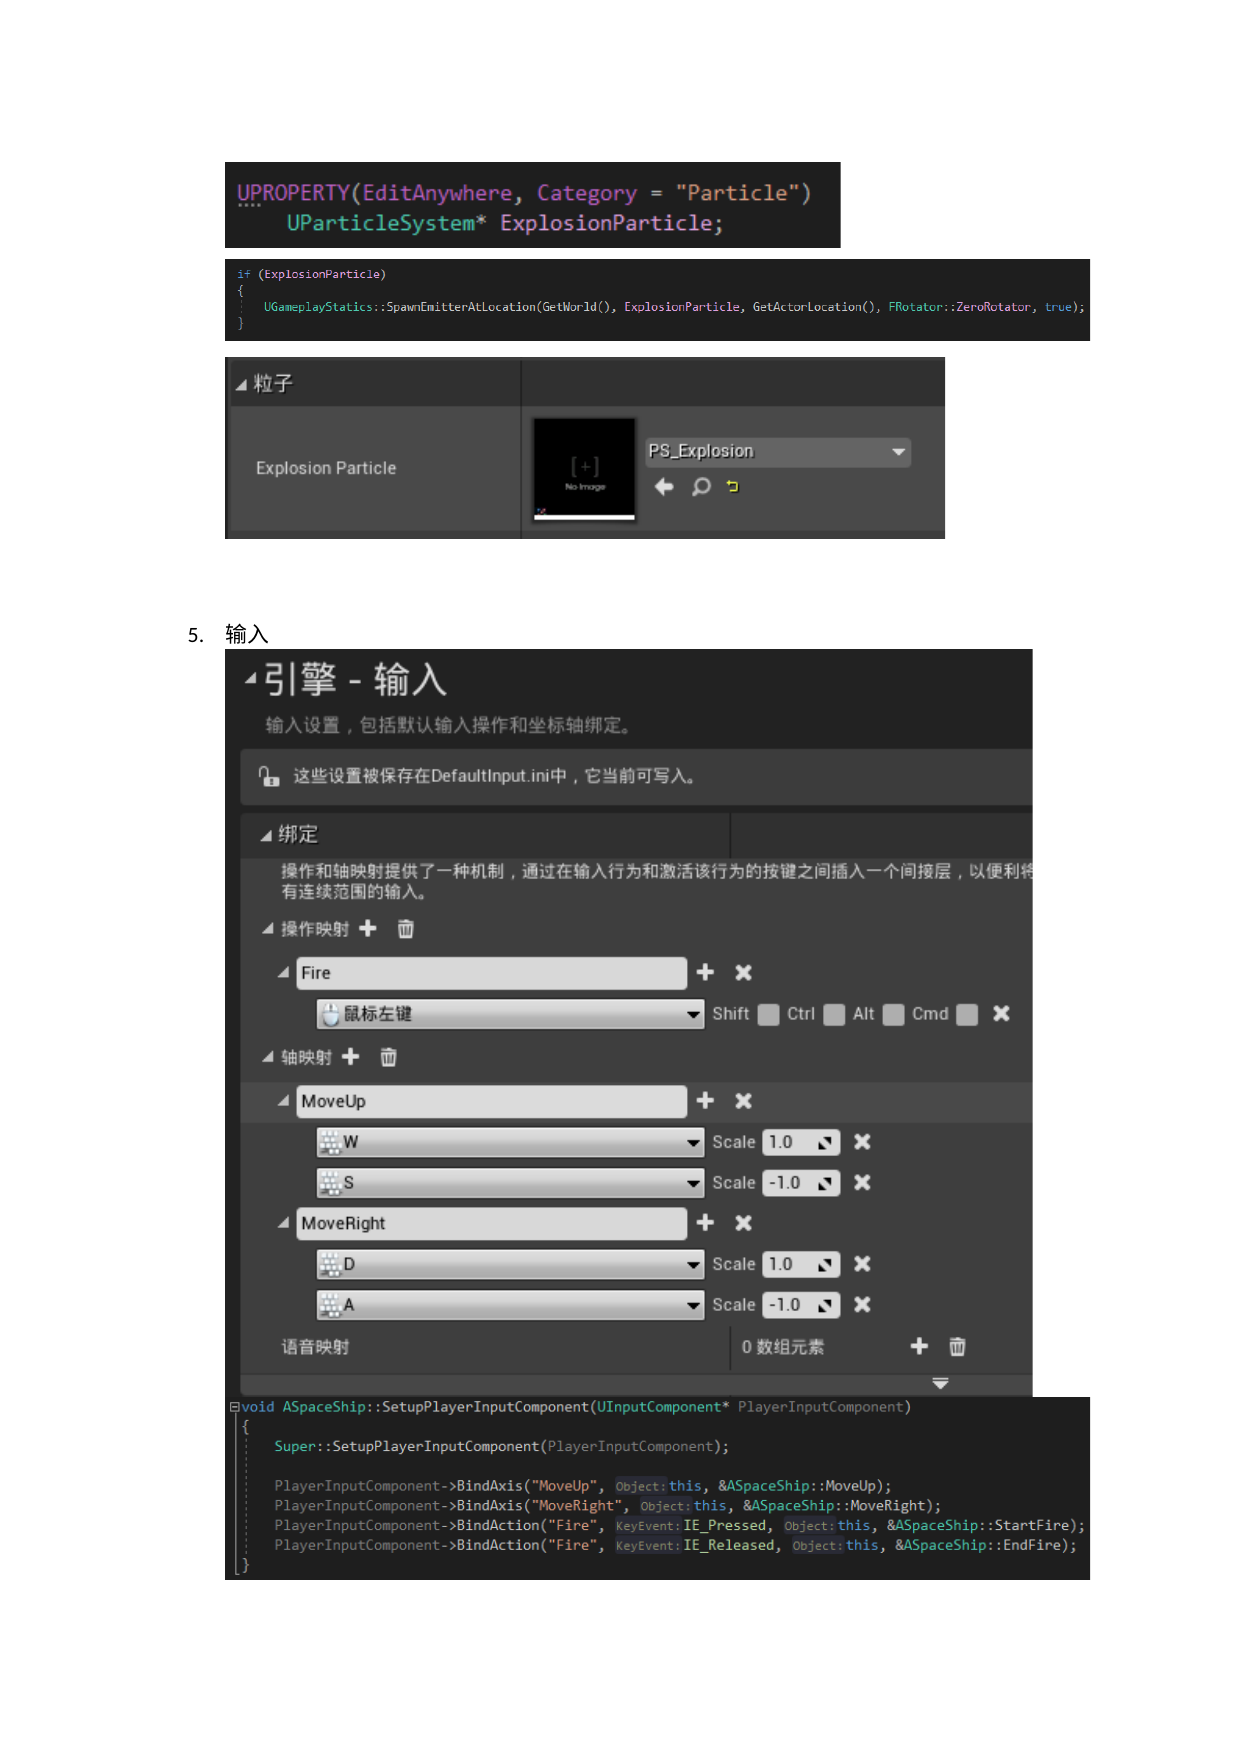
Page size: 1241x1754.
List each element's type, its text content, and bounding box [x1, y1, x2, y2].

list 输入 [187, 617, 1053, 649]
picture [225, 259, 1091, 341]
picture [225, 649, 1091, 1580]
picture [225, 162, 841, 248]
picture [225, 357, 946, 539]
